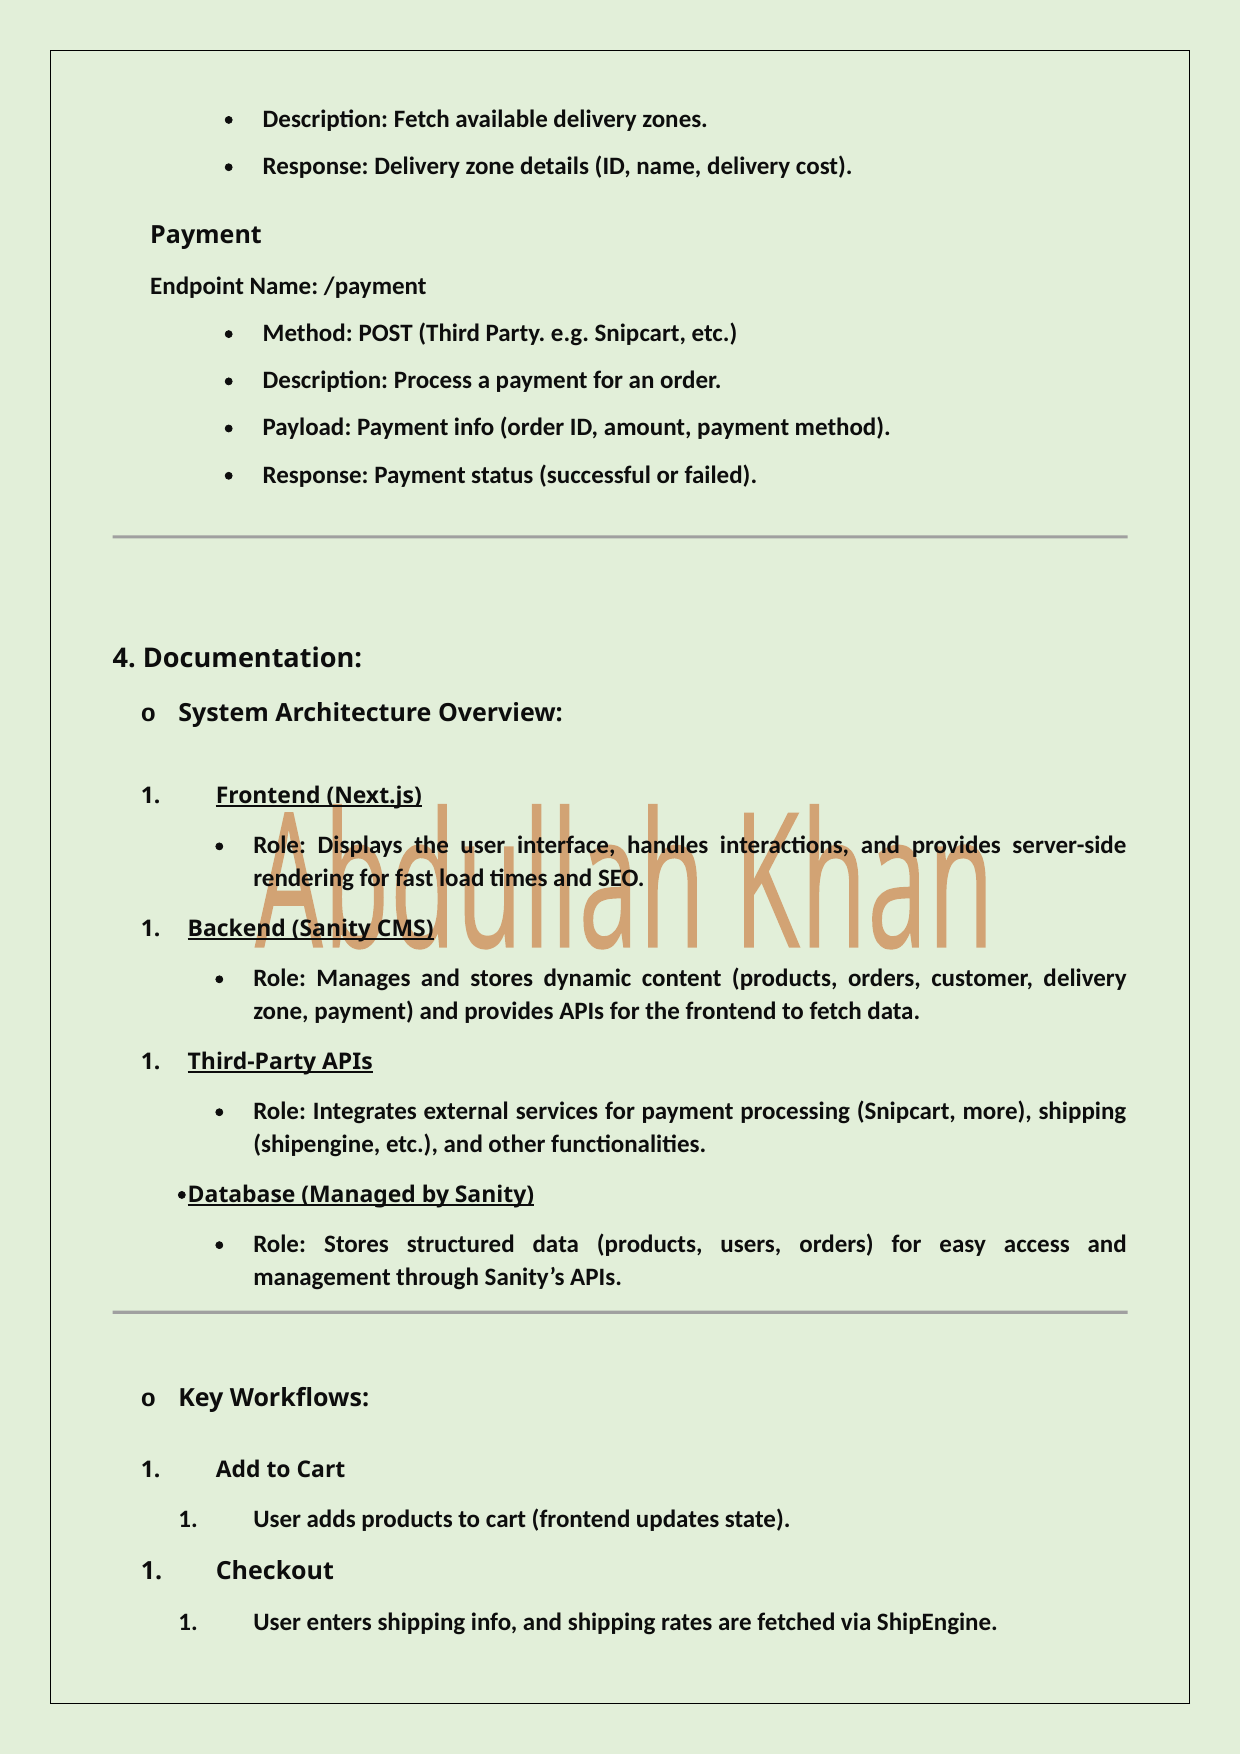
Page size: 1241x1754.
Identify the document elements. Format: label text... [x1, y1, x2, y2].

list Description: Process a payment for an order. [225, 364, 1128, 395]
list Database (Managed by Sanity) [178, 1178, 1128, 1209]
list User enters shipping info, and shipping rates are fetched via ShipEngine. [178, 1606, 1128, 1637]
list Method: POST (Third Party. e.g. Snipcart, etc.) [225, 317, 1128, 348]
list Role: Displays the user interface, handles interactions, and provides server-side rendering for fast load times and SEO. [216, 829, 1128, 893]
list System Architecture Overview: [141, 695, 1128, 729]
list Response: Delivery zone details (ID, name, delivery cost). [225, 150, 1128, 181]
list Description: Fetch available delivery zones. [225, 103, 1128, 133]
list Key Workflows: [141, 1380, 1128, 1414]
list Frontend (Next.js) [141, 779, 1128, 810]
text 4. Documentation: [112, 639, 1128, 676]
list Add to Cart [141, 1453, 1128, 1484]
list Role: Integrates external services for payment processing (Snipcart, more), shipping (shipengine, etc.), and other functionalities. [216, 1095, 1128, 1159]
list Checkout [141, 1553, 1128, 1587]
list Response: Payment status (successful or failed). [225, 459, 1128, 489]
list Role: Stores structured data (products, users, orders) for easy access and management through Sanity’s APIs. [216, 1228, 1128, 1292]
text Endpoint Name: /payment [150, 270, 1128, 301]
list Third-Party APIs [141, 1045, 1128, 1076]
text Payment [150, 217, 1128, 251]
list Backend (Sanity CMS) [141, 912, 1128, 943]
list Payload: Payment info (order ID, amount, payment method). [225, 412, 1128, 442]
list User adds products to cart (frontend updates state). [178, 1503, 1128, 1534]
list Role: Manages and stores dynamic content (products, orders, customer, delivery zone, payment) and provides APIs for the frontend to fetch data. [216, 962, 1128, 1026]
